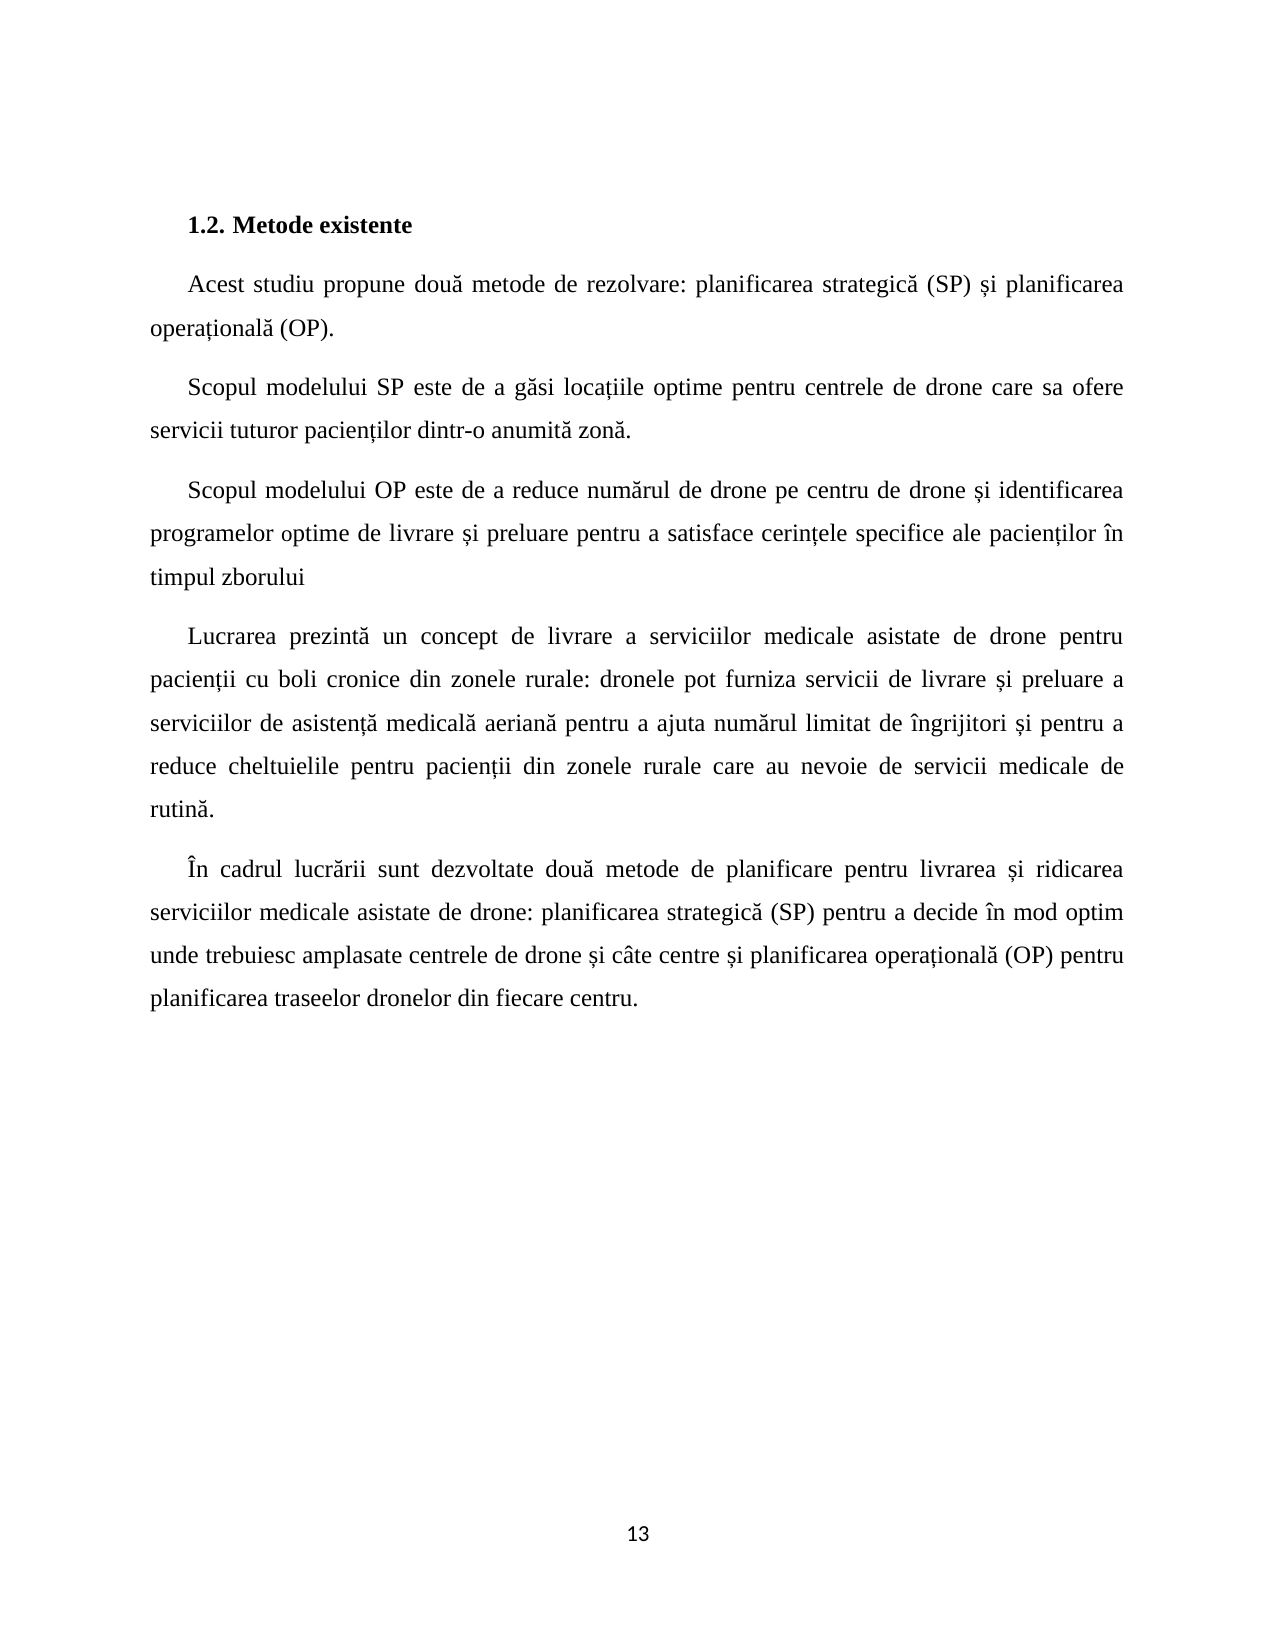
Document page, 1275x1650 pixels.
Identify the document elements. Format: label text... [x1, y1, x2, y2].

text În cadrul lucrării sunt dezvoltate două metode de planificare pentru livrarea și ridicarea serviciilor medicale asistate de drone: planificarea strategică (SP) pentru a decide în mod optim unde trebuiesc amplasate centrele de drone și câte centre și planificarea operațională (OP) pentru planificarea traseelor dronelor din fiecare centru. [150, 854, 1125, 1012]
text Scopul modelului OP este de a reduce numărul de drone pe centru de drone și identificarea programelor optime de livrare și preluare pentru a satisface cerințele specifice ale pacienților în timpul zborului [150, 475, 1125, 590]
text Lucrarea prezintă un concept de livrare a serviciilor medicale asistate de drone pentru pacienții cu boli cronice din zonele rurale: dronele pot furniza servicii de livrare și preluare a serviciilor de asistență medicală aeriană pentru a ajuta numărul limitat de îngrijitori și pentru a reduce cheltuielile pentru pacienții din zonele rurale care au nevoie de servicii medicale de rutină. [150, 621, 1125, 823]
list Metode existente [187, 210, 1125, 238]
text Scopul modelului SP este de a găsi locațiile optime pentru centrele de drone care sa ofere servicii tuturor pacienților dintr-o anumită zonă. [150, 372, 1125, 444]
text Acest studiu propune două metode de rezolvare: planificarea strategică (SP) și planificarea operațională (OP). [150, 269, 1125, 341]
